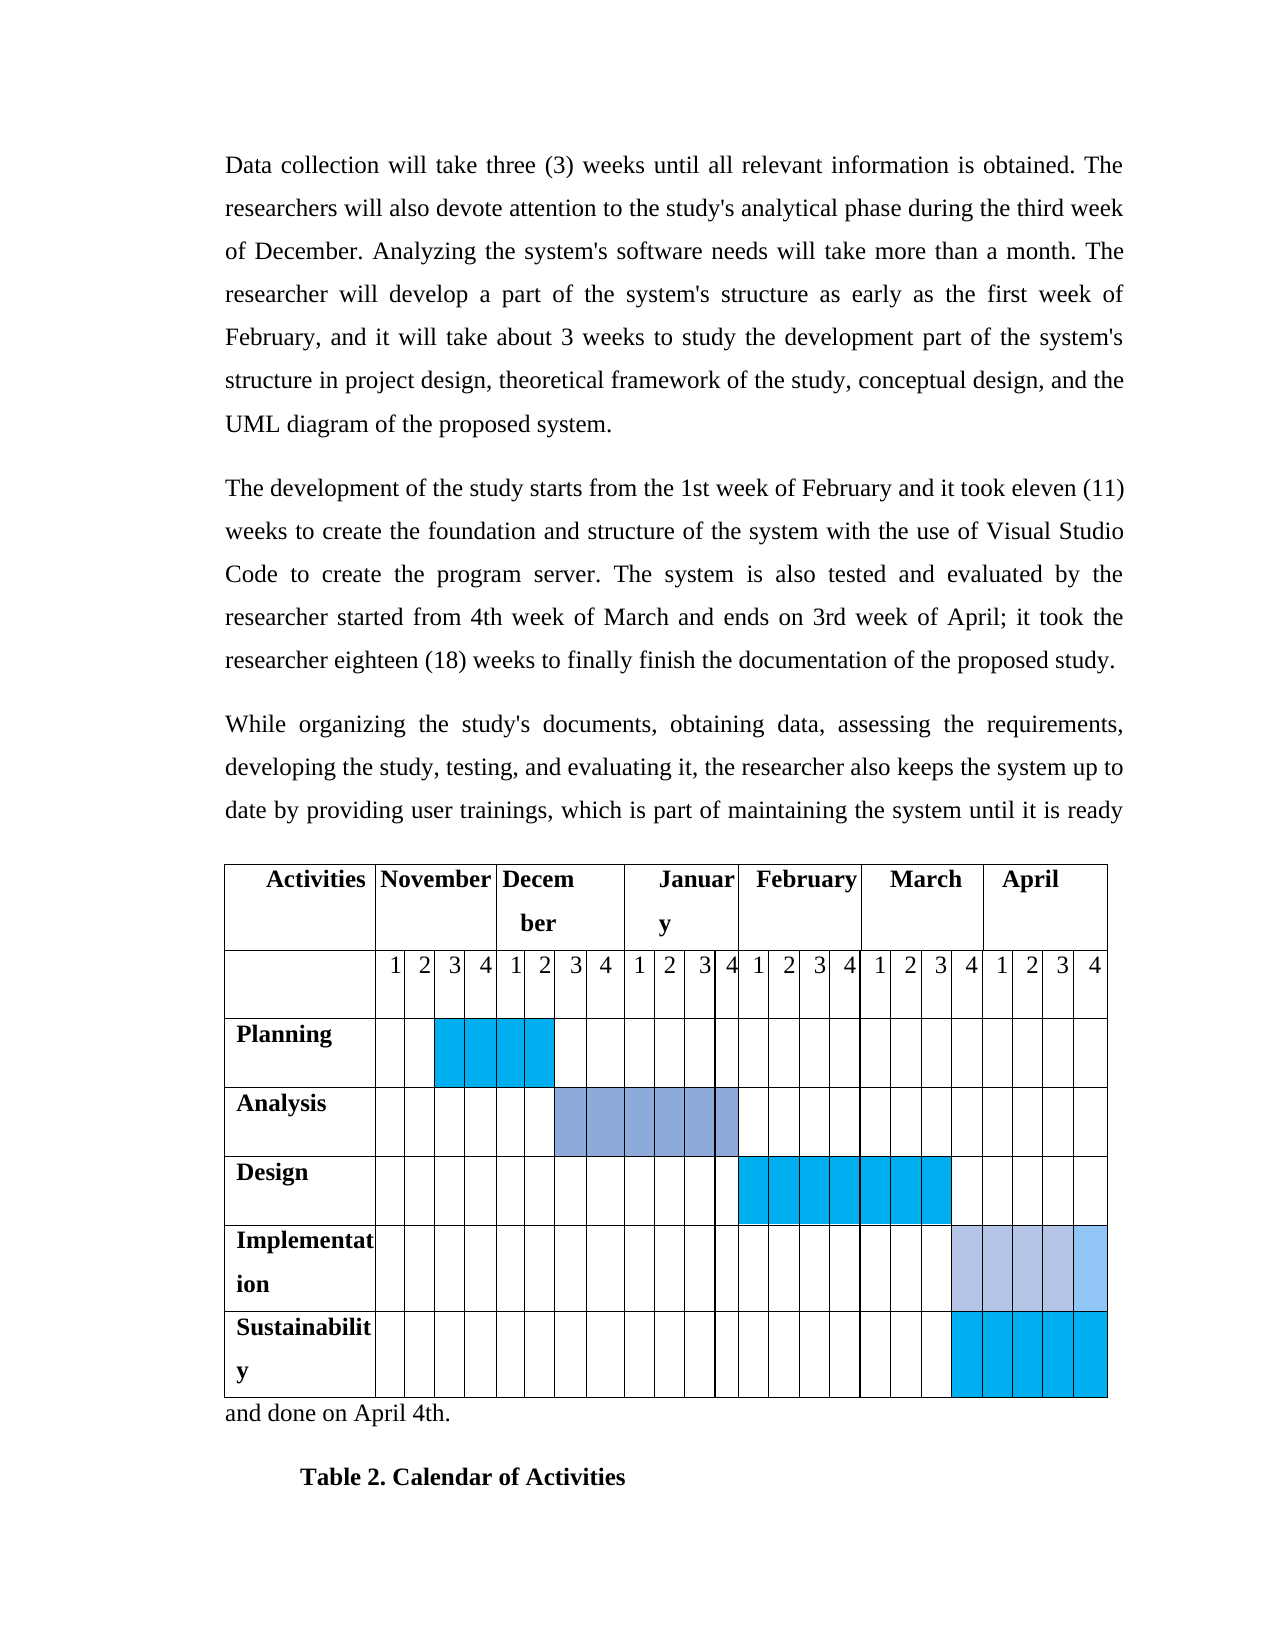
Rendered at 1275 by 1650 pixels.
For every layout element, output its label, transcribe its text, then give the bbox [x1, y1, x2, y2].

table_cell [800, 1312, 829, 1397]
table_cell [830, 1088, 859, 1156]
table_cell [685, 1019, 714, 1087]
table_cell 4 [716, 951, 738, 1018]
table_cell [1013, 1312, 1042, 1397]
table_cell [555, 1019, 586, 1087]
table_cell 1 [739, 951, 768, 1018]
table_cell [376, 1312, 404, 1397]
table_cell [891, 1088, 921, 1156]
table_cell [376, 1157, 404, 1224]
table_cell 1 [376, 951, 404, 1018]
table_cell [922, 1019, 951, 1087]
table_cell [769, 1312, 799, 1397]
table_cell 1 [625, 951, 654, 1018]
table_cell [525, 1088, 554, 1156]
table_cell 4 [830, 951, 859, 1018]
table_cell [625, 1312, 654, 1397]
table_cell [800, 1157, 829, 1224]
table_cell [655, 1157, 684, 1224]
table_cell [952, 1312, 982, 1397]
table_cell [952, 1088, 982, 1156]
table_cell 2 [769, 951, 799, 1018]
table_cell [497, 1088, 524, 1156]
table_cell [739, 1019, 768, 1087]
table_cell [1013, 1226, 1042, 1311]
table_header December [497, 865, 624, 949]
table_cell [769, 1088, 799, 1156]
table_cell [800, 1226, 829, 1311]
table_cell [891, 1312, 921, 1397]
table_cell [1074, 1019, 1107, 1087]
table_cell [435, 1019, 464, 1087]
table_cell [1043, 1088, 1073, 1156]
table_cell [1043, 1312, 1073, 1397]
table_cell 3 [1043, 951, 1073, 1018]
table_cell 3 [685, 951, 714, 1018]
table_cell [376, 1088, 404, 1156]
table_cell [376, 1226, 404, 1311]
table_cell [655, 1312, 684, 1397]
table_cell [983, 1157, 1012, 1224]
table_cell [497, 1157, 524, 1224]
table_cell [769, 1019, 799, 1087]
table_cell [891, 1019, 921, 1087]
table_cell [830, 1019, 859, 1087]
table_cell [861, 1312, 890, 1397]
table_cell [716, 1088, 738, 1156]
table_cell [769, 1226, 799, 1311]
table_cell [625, 1019, 654, 1087]
table_cell [625, 1157, 654, 1224]
table_cell [525, 1226, 554, 1311]
table_cell 4 [587, 951, 624, 1018]
table_cell 3 [800, 951, 829, 1018]
table_cell [376, 1019, 404, 1087]
table_cell [891, 1226, 921, 1311]
table_cell [497, 1019, 524, 1087]
table_cell [655, 1226, 684, 1311]
table_cell [952, 1019, 982, 1087]
table_cell Implementation [225, 1226, 375, 1311]
table_header April [984, 865, 1107, 949]
table_cell [716, 1312, 738, 1397]
table_cell [405, 1019, 434, 1087]
table_cell [655, 1019, 684, 1087]
table_cell [1074, 1157, 1107, 1224]
table_cell [625, 1226, 654, 1311]
table_cell [405, 1312, 434, 1397]
table_cell [685, 1088, 714, 1156]
table_cell [225, 951, 375, 1018]
table_cell [587, 1019, 624, 1087]
table_cell 4 [1074, 951, 1107, 1018]
table_cell [800, 1088, 829, 1156]
table_cell [405, 1226, 434, 1311]
table_cell [655, 1088, 684, 1156]
table_cell [983, 1312, 1012, 1397]
table_cell [716, 1157, 738, 1224]
table_cell [555, 1088, 586, 1156]
table_cell 4 [952, 951, 982, 1018]
table_cell [435, 1226, 464, 1311]
table_cell [465, 1088, 496, 1156]
table_cell [587, 1226, 624, 1311]
table_cell [587, 1312, 624, 1397]
table_cell 2 [525, 951, 554, 1018]
table_cell [922, 1157, 951, 1224]
table_cell [587, 1088, 624, 1156]
table_cell [497, 1226, 524, 1311]
table_cell [685, 1157, 714, 1224]
table_cell [555, 1157, 586, 1224]
table_cell 2 [655, 951, 684, 1018]
table_cell [435, 1088, 464, 1156]
table_header January [625, 865, 738, 949]
table_cell [497, 1312, 524, 1397]
table_cell [739, 1226, 768, 1311]
table_cell [405, 1088, 434, 1156]
table_cell [952, 1226, 982, 1311]
table_cell [861, 1019, 890, 1087]
table_cell [922, 1312, 951, 1397]
table_cell [1074, 1312, 1107, 1397]
table_cell [716, 1019, 738, 1087]
table_cell 2 [405, 951, 434, 1018]
table_cell [769, 1157, 799, 1224]
table_cell [1013, 1088, 1042, 1156]
table_cell [525, 1312, 554, 1397]
table_cell [1013, 1157, 1042, 1224]
table_cell [465, 1019, 496, 1087]
table_cell [1013, 1019, 1042, 1087]
table_cell [405, 1157, 434, 1224]
table_cell Design [225, 1157, 375, 1224]
table_cell [861, 1226, 890, 1311]
table_cell [983, 1019, 1012, 1087]
table_cell [739, 1157, 768, 1224]
table_cell [525, 1157, 554, 1224]
table_cell 3 [435, 951, 464, 1018]
text Data collection will take three (3) weeks until all relevant information is obtained. The researchers will also devote attention to the study's analytical phase during the third week of December. Analyzing the system's software needs will take more than a month. The researcher will develop a part of the system's structure as early as the first week of February, and it will take about 3 weeks to study the development part of the system's structure in project design, theoretical framework of the study, conceptual design, and the UML diagram of the proposed system. [225, 150, 1125, 437]
table_cell [922, 1088, 951, 1156]
table_cell [625, 1088, 654, 1156]
table_cell [525, 1019, 554, 1087]
table_cell [861, 1088, 890, 1156]
table_cell [952, 1157, 982, 1224]
table_cell 1 [497, 951, 524, 1018]
table_cell [587, 1157, 624, 1224]
table_cell [716, 1226, 738, 1311]
table_cell [685, 1312, 714, 1397]
table_cell 2 [891, 951, 921, 1018]
table_cell 3 [922, 951, 951, 1018]
table_cell [1043, 1226, 1073, 1311]
table_cell 4 [465, 951, 496, 1018]
table_cell [555, 1226, 586, 1311]
table_cell [830, 1226, 859, 1311]
table_cell Analysis [225, 1088, 375, 1156]
table_cell 1 [861, 951, 890, 1018]
table_cell [1074, 1226, 1107, 1311]
table_cell [739, 1088, 768, 1156]
table_cell [739, 1312, 768, 1397]
table_cell [465, 1312, 496, 1397]
table_cell [861, 1157, 890, 1224]
table_cell [685, 1226, 714, 1311]
table_cell [983, 1088, 1012, 1156]
table_cell [891, 1157, 921, 1224]
table_cell [800, 1019, 829, 1087]
table_cell [1043, 1019, 1073, 1087]
table_cell [555, 1312, 586, 1397]
table_cell [435, 1157, 464, 1224]
table_cell [435, 1312, 464, 1397]
table_cell 2 [1013, 951, 1042, 1018]
table_cell [1043, 1157, 1073, 1224]
table_cell [983, 1226, 1012, 1311]
table_cell [830, 1312, 859, 1397]
table_cell 3 [555, 951, 586, 1018]
table_cell [922, 1226, 951, 1311]
table_cell 1 [983, 951, 1012, 1018]
text Table 2. Calendar of Activities [225, 1462, 1125, 1490]
table_cell [465, 1157, 496, 1224]
table_header Activities [225, 865, 375, 949]
text While organizing the study's documents, obtaining data, assessing the requirements, developing the study, testing, and evaluating it, the researcher also keeps the system up to date by providing user trainings, which is part of maintaining the system until it is ready and done on April 4th. [225, 709, 1125, 1426]
table_cell [1074, 1088, 1107, 1156]
table_cell [465, 1226, 496, 1311]
text The development of the study starts from the 1st week of February and it took eleven (11) weeks to create the foundation and structure of the system with the use of Visual Studio Code to create the program server. The system is also tested and evaluated by the researcher started from 4th week of March and ends on 3rd week of April; it took the researcher eighteen (18) weeks to finally finish the documentation of the proposed study. [225, 473, 1125, 674]
table_header February [739, 865, 861, 949]
table_cell Sustainability [225, 1312, 375, 1397]
table_cell [830, 1157, 859, 1224]
table_cell Planning [225, 1019, 375, 1087]
table_header November [376, 865, 496, 949]
table_header March [862, 865, 983, 949]
